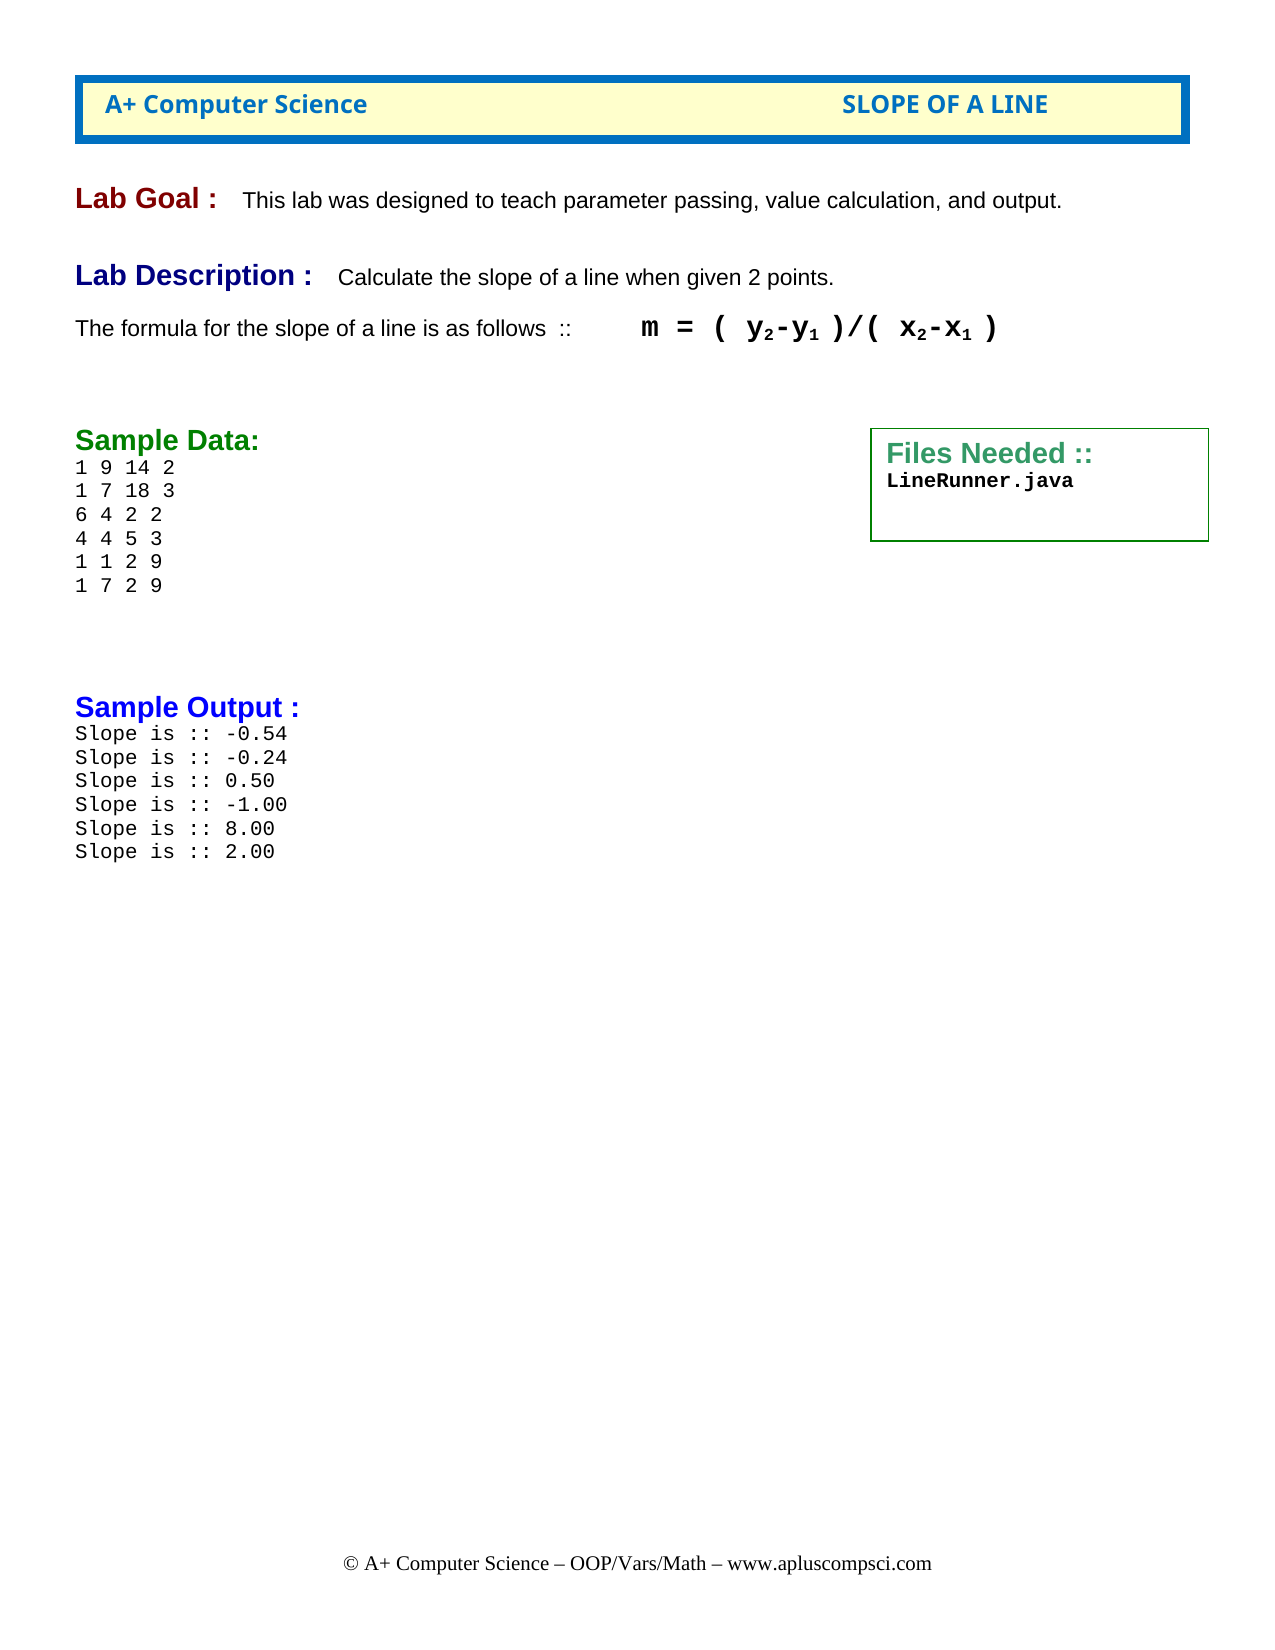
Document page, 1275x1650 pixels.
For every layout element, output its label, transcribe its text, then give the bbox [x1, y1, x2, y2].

text Slope is :: -0.24 [75, 747, 1200, 771]
text Slope is :: 8.00 [75, 818, 1200, 841]
text 1 7 18 3 [75, 480, 870, 504]
text Slope is :: 2.00 [75, 841, 1200, 865]
text Lab Goal : This lab was designed to teach parameter passing, value calculation, and output. [75, 181, 1200, 214]
text The formula for the slope of a line is as follows :: m = ( y2-y1 )/( x2-x1 ) [75, 313, 1200, 346]
text Slope is :: -1.00 [75, 794, 1200, 818]
text 1 1 2 9 [75, 551, 1200, 575]
text Sample Output : [75, 690, 1200, 723]
text Lab Description : Calculate the slope of a line when given 2 points. [75, 258, 1200, 292]
text 4 4 5 3 [75, 528, 1200, 551]
text Sample Data: [75, 423, 1200, 457]
text Slope is :: 0.50 [75, 771, 1200, 794]
text 1 7 2 9 [75, 575, 1200, 598]
text 6 4 2 2 [75, 504, 870, 528]
text Slope is :: -0.54 [75, 723, 1200, 747]
text 1 9 14 2 [75, 457, 870, 480]
